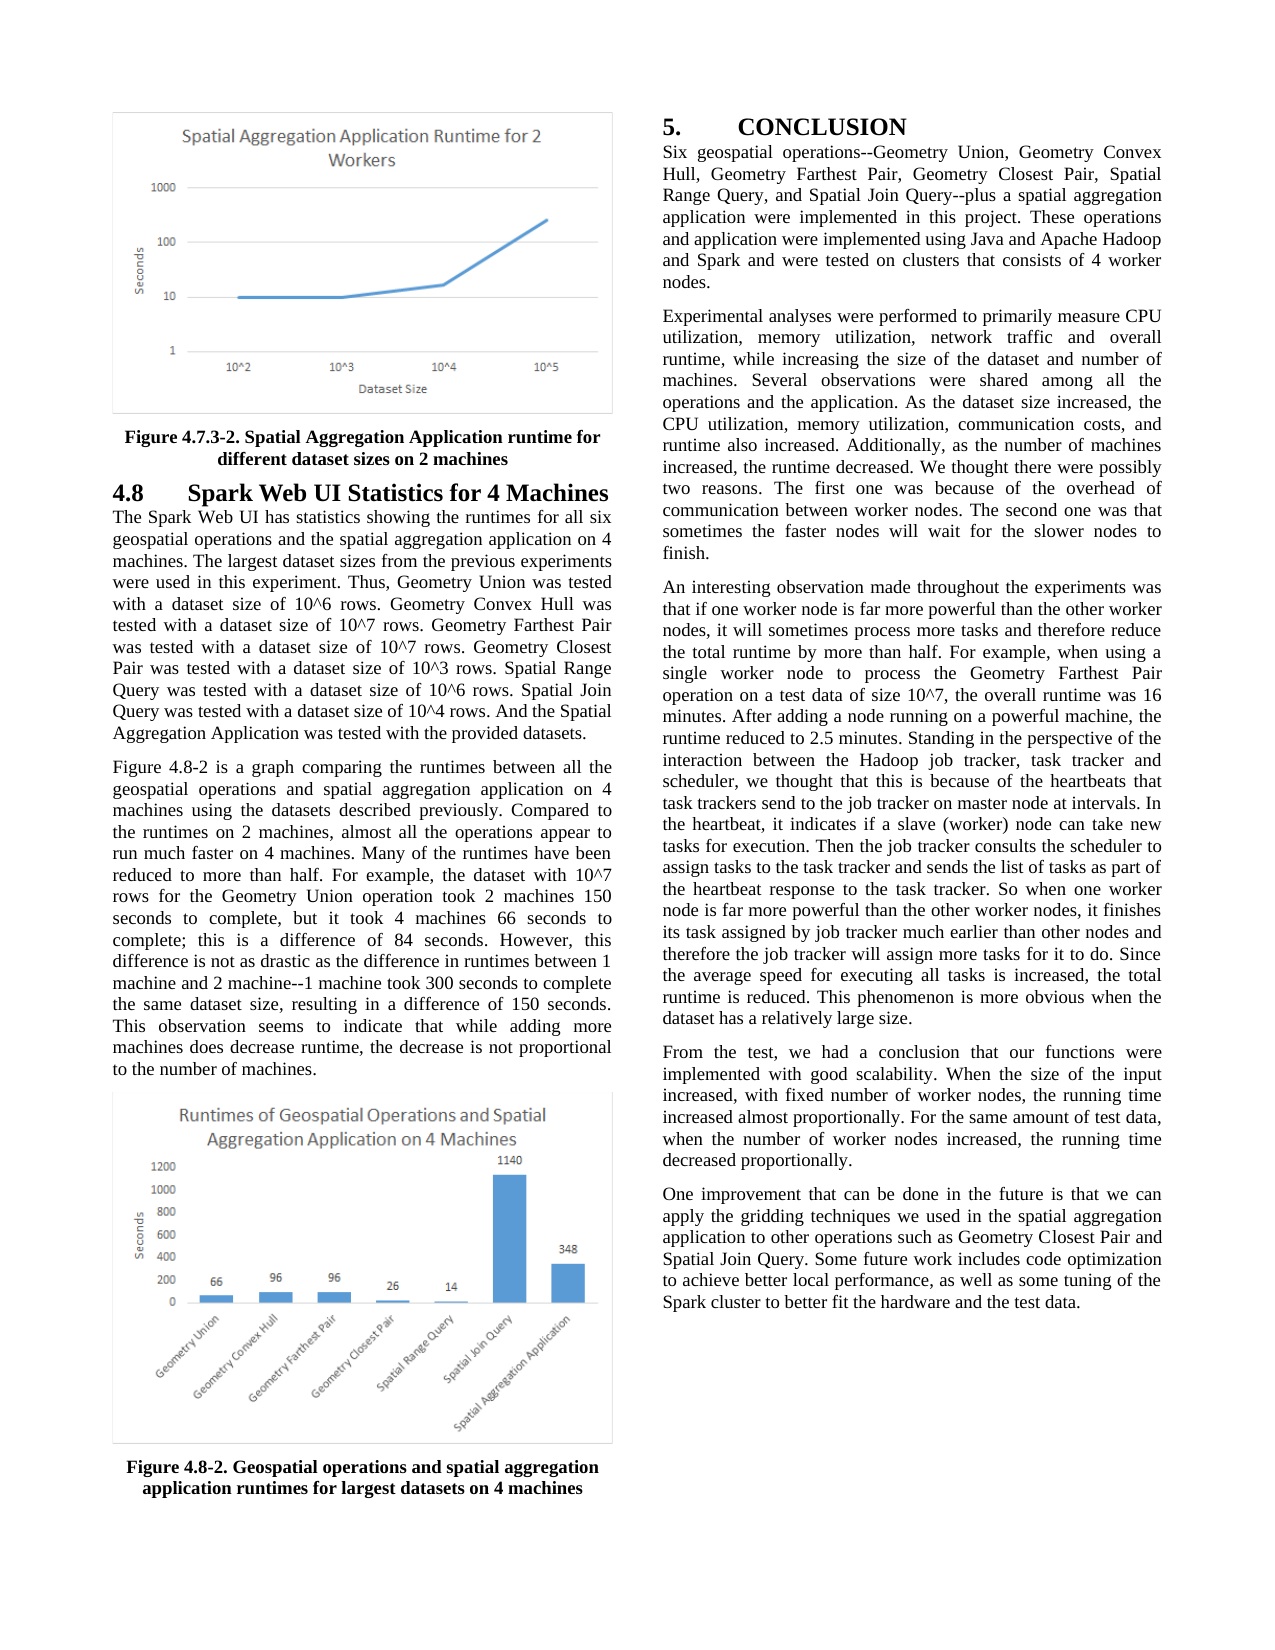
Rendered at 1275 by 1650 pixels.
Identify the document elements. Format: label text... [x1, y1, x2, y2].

text An interesting observation made throughout the experiments was that if one worker node is far more powerful than the other worker nodes, it will sometimes process more tasks and therefore reduce the total runtime by more than half. For example, when using a single worker node to process the Geometry Farthest Pair operation on a test data of size 10^7, the overall runtime was 16 minutes. After adding a node running on a powerful machine, the runtime reduced to 2.5 minutes. Standing in the perspective of the interaction between the Hadoop job tracker, task tracker and scheduler, we thought that this is because of the heartbeats that task trackers send to the job tracker on master node at intervals. In the heartbeat, it indicates if a slave (worker) node can take new tasks for execution. Then the job tracker consults the scheduler to assign tasks to the task tracker and sends the list of tasks as part of the heartbeat response to the task tracker. So when one worker node is far more powerful than the other worker nodes, it finishes its task assigned by job tracker much earlier than other nodes and therefore the job tracker will assign more tasks for it to do. Since the average speed for executing all tasks is increased, the total runtime is reduced. This phenomenon is more obvious when the dataset has a relatively large size. [662, 576, 1162, 1029]
text Figure 4.8-2. Geospatial operations and spatial aggregation application runtimes for largest datasets on 4 machines [112, 1456, 613, 1499]
text Figure 4.8-2 is a graph comparing the runtimes between all the geospatial operations and spatial aggregation application on 4 machines using the datasets described previously. Compared to the runtimes on 2 machines, almost all the operations appear to run much faster on 4 machines. Many of the runtimes have been reduced to more than half. For example, the dataset with 10^7 rows for the Geometry Union operation took 2 machines 150 seconds to complete, but it took 4 machines 66 seconds to complete; this is a difference of 84 seconds. However, this difference is not as drastic as the difference in runtimes between 1 machine and 2 machine--1 machine took 300 seconds to complete the same dataset size, resulting in a difference of 150 seconds. This observation seems to indicate that while adding more machines does decrease runtime, the decrease is not proportional to the number of machines. [112, 756, 613, 1079]
text From the test, we had a conclusion that our functions were implemented with good scalability. When the size of the input increased, with fixed number of worker nodes, the running time increased almost proportionally. For the same amount of test data, when the number of worker nodes increased, the running time decreased proportionally. [662, 1041, 1162, 1171]
text Six geospatial operations--Geometry Union, Geometry Convex Hull, Geometry Farthest Pair, Geometry Closest Pair, Spatial Range Query, and Spatial Join Query--plus a spatial aggregation application were implemented in this project. These operations and application were implemented using Java and Apache Hadoop and Spark and were tested on clusters that consists of 4 worker nodes. [662, 141, 1162, 292]
subtitle Spark Web UI Statistics for 4 Machines [112, 478, 613, 506]
text One improvement that can be done in the future is that we can apply the gridding techniques we used in the spatial aggregation application to other operations such as Geometry Closest Pair and Spatial Join Query. Some future work includes code optimization to achieve better local performance, as well as some tuning of the Spark cluster to better fit the hardware and the test data. [662, 1183, 1162, 1312]
text Figure 4.7.3-2. Spatial Aggregation Application runtime for different dataset sizes on 2 machines [112, 426, 613, 469]
text Experimental analyses were performed to primarily measure CPU utilization, memory utilization, network traffic and overall runtime, while increasing the size of the dataset and number of machines. Several observations were shared among all the operations and the application. As the dataset size increased, the CPU utilization, memory utilization, communication costs, and runtime also increased. Additionally, as the number of machines increased, the runtime decreased. We thought there were possibly two reasons. The first one was because of the overhead of communication between worker nodes. The second one was that sometimes the faster nodes will wait for the slower nodes to finish. [662, 305, 1162, 563]
picture [112, 1092, 613, 1444]
text The Spark Web UI has statistics showing the runtimes for all six geospatial operations and the spatial aggregation application on 4 machines. The largest dataset sizes from the previous experiments were used in this experiment. Thus, Geometry Union was tested with a dataset size of 10^6 rows. Geometry Convex Hull was tested with a dataset size of 10^7 rows. Geometry Farthest Pair was tested with a dataset size of 10^7 rows. Geometry Closest Pair was tested with a dataset size of 10^3 rows. Spatial Range Query was tested with a dataset size of 10^6 rows. Spatial Join Query was tested with a dataset size of 10^4 rows. And the Spatial Aggregation Application was tested with the provided datasets. [112, 506, 613, 743]
subtitle CONCLUSION [662, 112, 1162, 141]
picture [112, 112, 613, 414]
